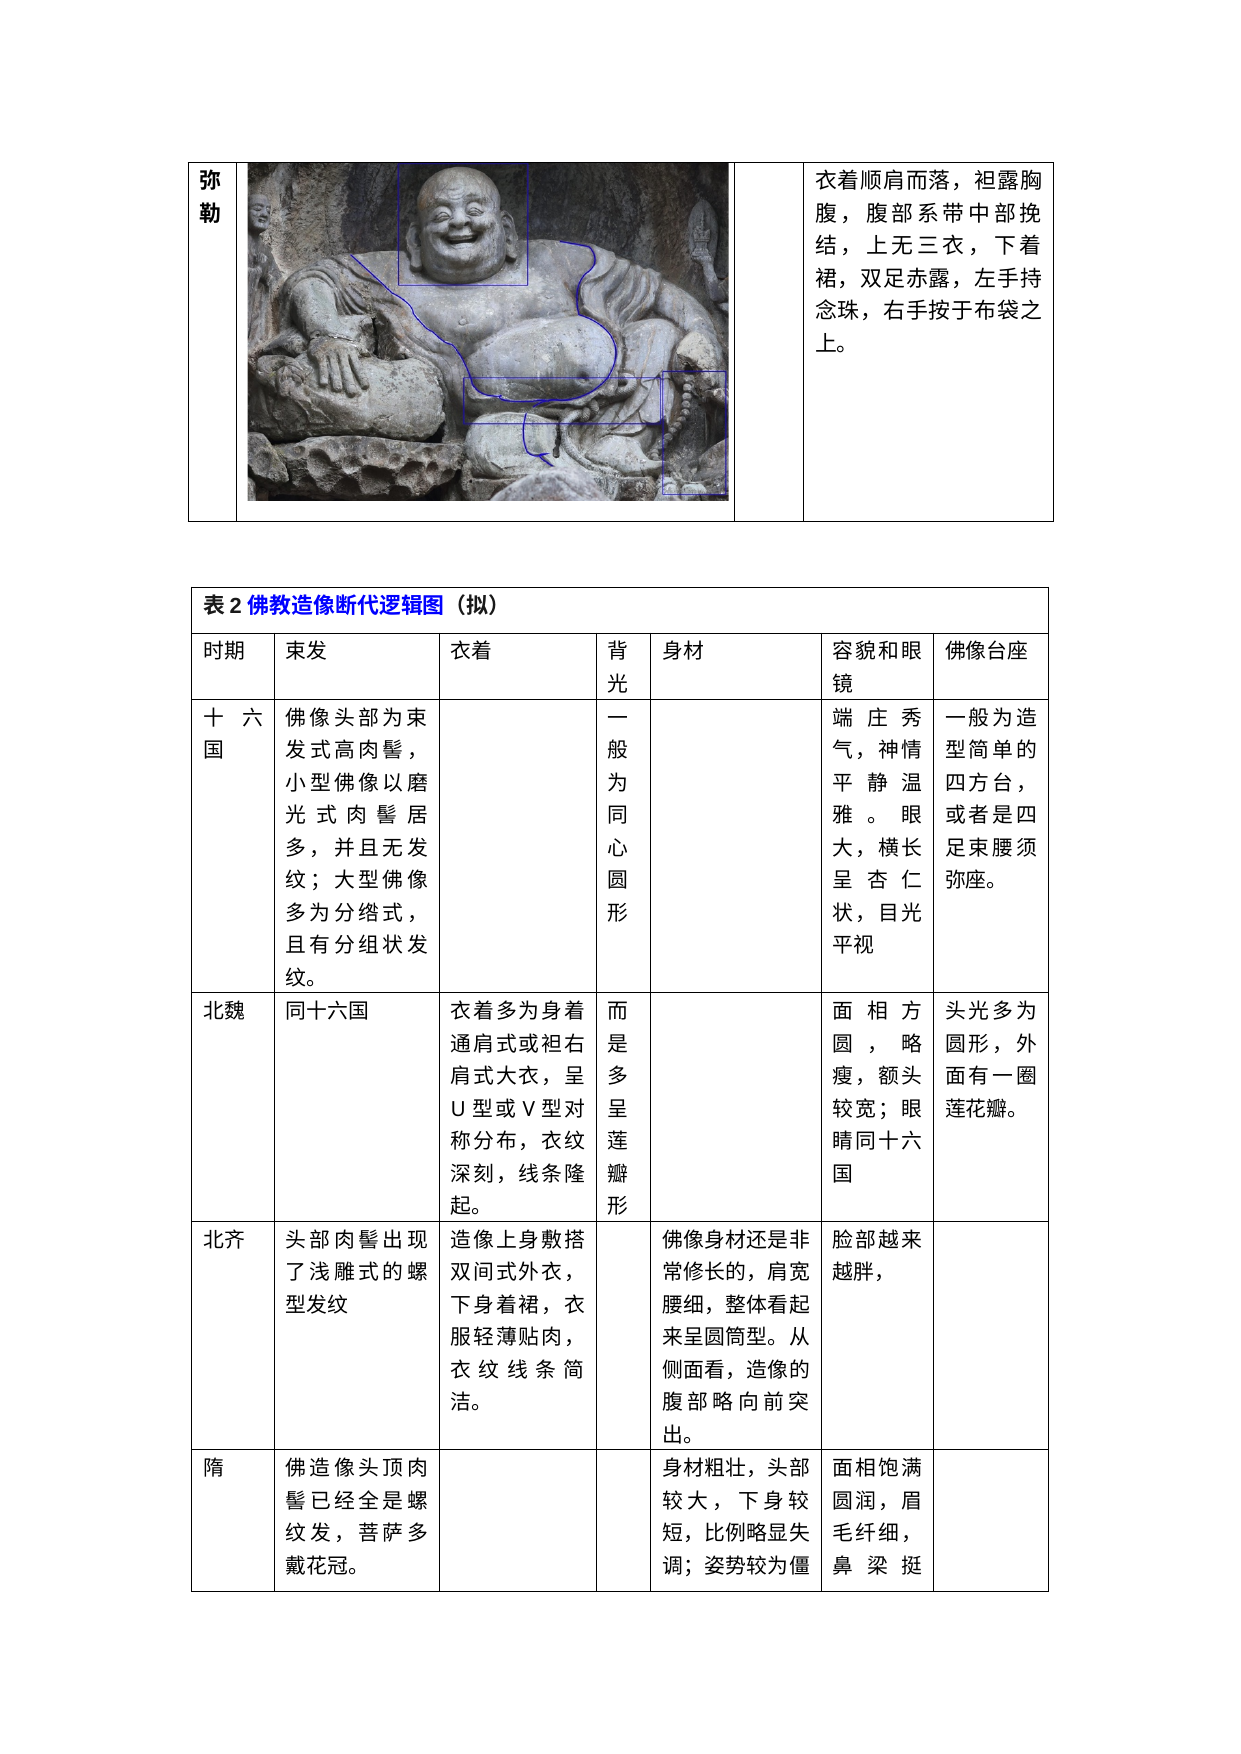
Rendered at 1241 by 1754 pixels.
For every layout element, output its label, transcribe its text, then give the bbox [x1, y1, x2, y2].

table_cell 面相方圆，略瘦，额头较宽；眼睛同十六国 [822, 993, 933, 1221]
table_cell [597, 1450, 650, 1591]
table_cell [237, 163, 734, 521]
table_cell [440, 1450, 596, 1591]
table_cell 端庄秀气，神情平静温雅。眼大，横长呈杏仁状，目光平视 [822, 700, 933, 992]
table_cell [597, 1222, 650, 1449]
table_cell 容貌和眼镜 [822, 634, 933, 699]
table_cell [651, 993, 821, 1221]
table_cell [804, 163, 1053, 521]
table_cell 背光 [597, 634, 650, 699]
table_cell [934, 1222, 1048, 1449]
table_cell [651, 700, 821, 992]
table_cell 脸部越来越胖， [822, 1222, 933, 1449]
table_cell 身材 [651, 634, 821, 699]
table_cell 隋 [192, 1450, 274, 1591]
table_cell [822, 1450, 933, 1591]
table_cell 佛像身材还是非常修长的，肩宽腰细，整体看起来呈圆筒型。从侧面看，造像的腹部略向前突出。 [651, 1222, 821, 1449]
table_header 表2 佛教造像断代逻辑图（拟） [192, 588, 1048, 633]
table_cell 衣着 [440, 634, 596, 699]
table_cell 南宋 [735, 163, 803, 521]
table_cell 而是多呈莲瓣形 [597, 993, 650, 1221]
table_cell 北魏 [192, 993, 274, 1221]
table_cell [934, 1450, 1048, 1591]
table_cell 佛像台座 [934, 634, 1048, 699]
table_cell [275, 1450, 439, 1591]
table_cell 十六国 [192, 700, 274, 992]
table_cell 造像上身敷搭双间式外衣，下身着裙，衣服轻薄贴肉，衣纹线条简洁。 [440, 1222, 596, 1449]
picture [247, 163, 729, 501]
table_cell 同十六国 [275, 993, 439, 1221]
table_cell 一般为同心圆形 [597, 700, 650, 992]
table_cell 头部肉髻出现了浅雕式的螺型发纹 [275, 1222, 439, 1449]
table_cell 衣着多为身着通肩式或袒右肩式大衣，呈U型或V型对称分布，衣纹深刻，线条隆起。 [440, 993, 596, 1221]
table_cell 一般为造型简单的四方台，或者是四足束腰须弥座。 [934, 700, 1048, 992]
table_cell 佛像头部为束发式高肉髻，小型佛像以磨光式肉髻居多，并且无发纹；大型佛像多为分绺式，且有分组状发纹。 [275, 700, 439, 992]
table_cell 头光多为圆形，外面有一圈莲花瓣。 [934, 993, 1048, 1221]
table_cell 北齐 [192, 1222, 274, 1449]
table_cell 罗汉 弥勒 [189, 163, 236, 521]
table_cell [651, 1450, 821, 1591]
table_cell 时期 [192, 634, 274, 699]
table_cell [440, 700, 596, 992]
table_cell 束发 [275, 634, 439, 699]
